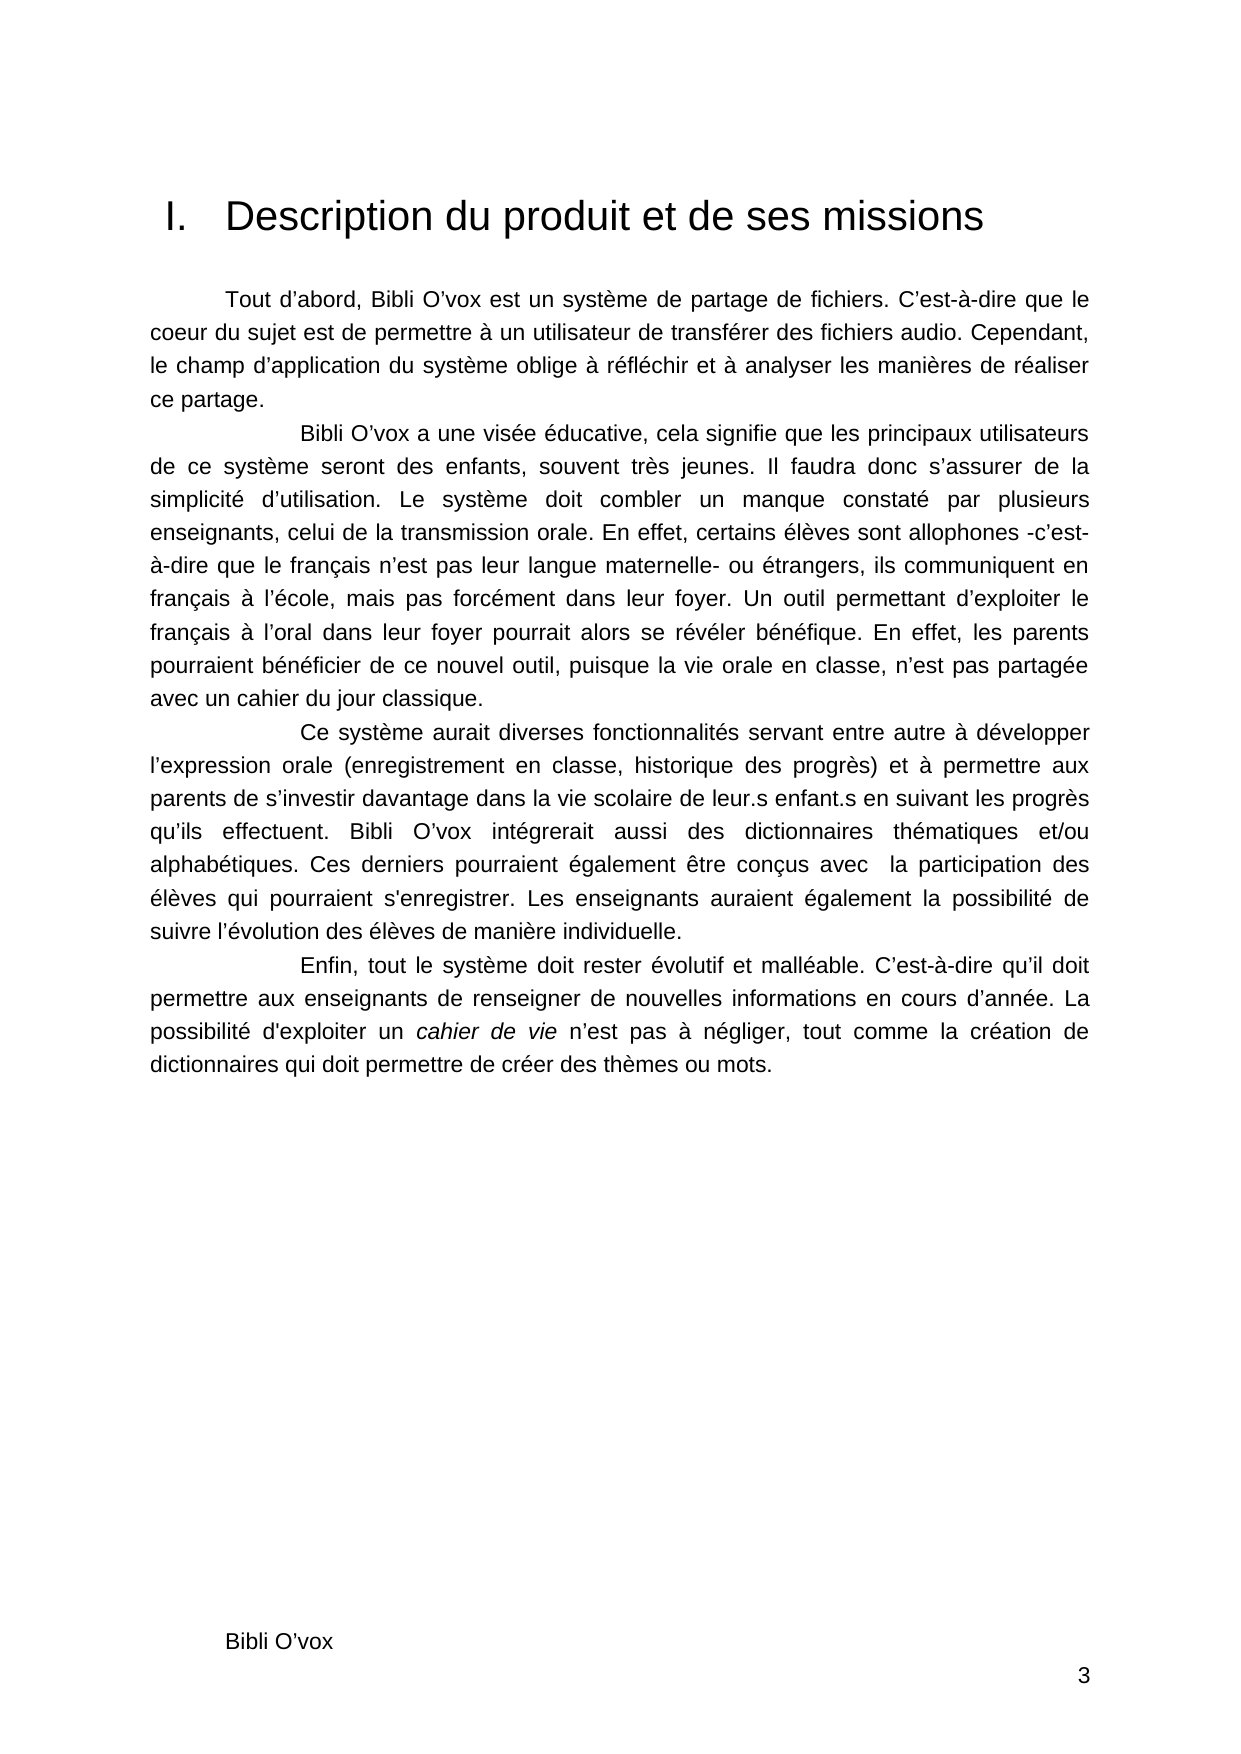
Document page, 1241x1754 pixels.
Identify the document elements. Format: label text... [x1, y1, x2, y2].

text Enfin, tout le système doit rester évolutif et malléable. C’est-à-dire qu’il doit permettre aux enseignants de renseigner de nouvelles informations en cours d’année. La possibilité d'exploiter un cahier de vie n’est pas à négliger, tout comme la création de dictionnaires qui doit permettre de créer des thèmes ou mots. [150, 952, 1090, 1078]
subtitle Description du produit et de ses missions [187, 192, 1090, 239]
text Ce système aurait diverses fonctionnalités servant entre autre à développer l’expression orale (enregistrement en classe, historique des progrès) et à permettre aux parents de s’investir davantage dans la vie scolaire de leur.s enfant.s en suivant les progrès qu’ils effectuent. Bibli O’vox intégrerait aussi des dictionnaires thématiques et/ou alphabétiques. Ces derniers pourraient également être conçus avec la participation des élèves qui pourraient s'enregistrer. Les enseignants auraient également la possibilité de suivre l’évolution des élèves de manière individuelle. [150, 719, 1090, 944]
text Tout d’abord, Bibli O’vox est un système de partage de fichiers. C’est-à-dire que le coeur du sujet est de permettre à un utilisateur de transférer des fichiers audio. Cependant, le champ d’application du système oblige à réfléchir et à analyser les manières de réaliser ce partage. [150, 286, 1090, 412]
text Bibli O’vox a une visée éducative, cela signifie que les principaux utilisateurs de ce système seront des enfants, souvent très jeunes. Il faudra donc s’assurer de la simplicité d’utilisation. Le système doit combler un manque constaté par plusieurs enseignants, celui de la transmission orale. En effet, certains élèves sont allophones -c’est-à-dire que le français n’est pas leur langue maternelle- ou étrangers, ils communiquent en français à l’école, mais pas forcément dans leur foyer. Un outil permettant d’exploiter le français à l’oral dans leur foyer pourrait alors se révéler bénéfique. En effet, les parents pourraient bénéficier de ce nouvel outil, puisque la vie orale en classe, n’est pas partagée avec un cahier du jour classique. [150, 420, 1090, 711]
